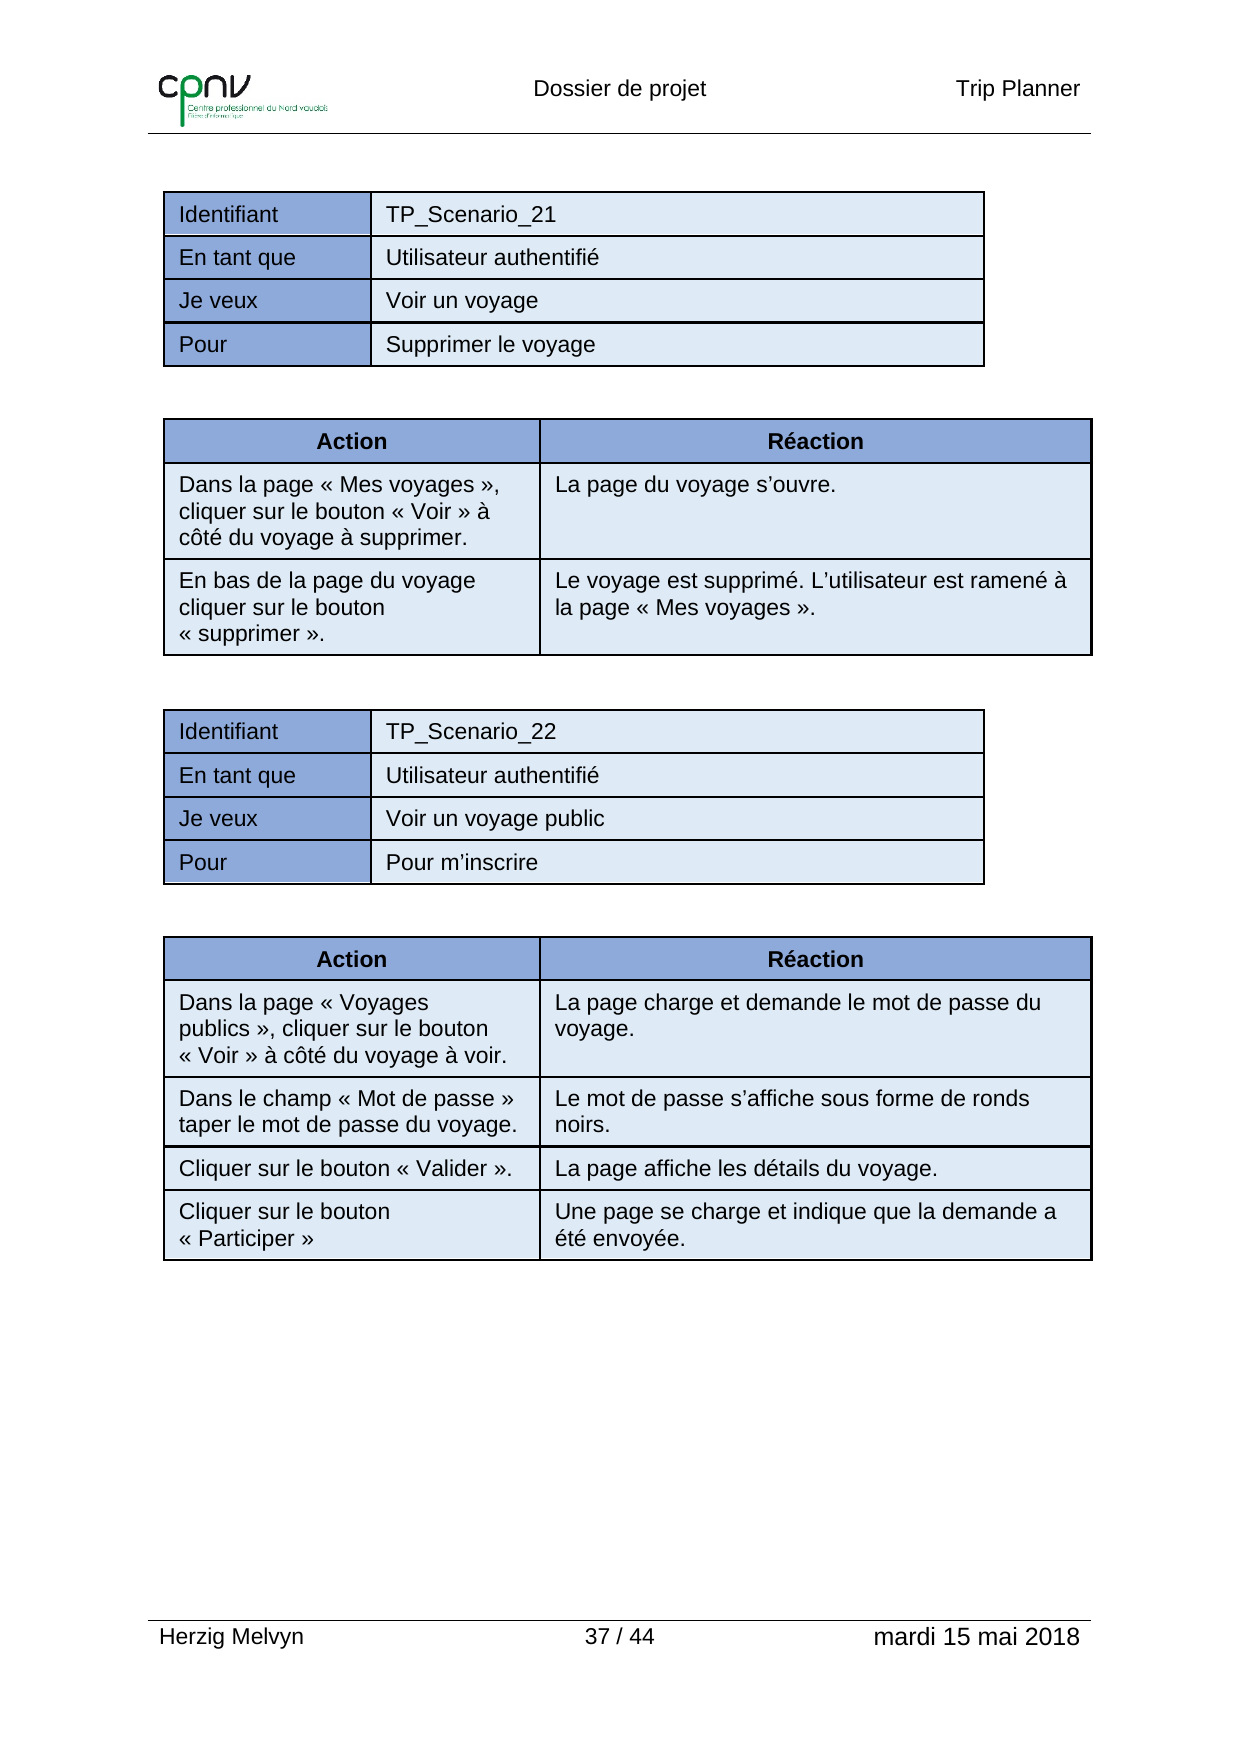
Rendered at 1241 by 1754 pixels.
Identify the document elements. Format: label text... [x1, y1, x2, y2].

table_header Action [165, 938, 539, 979]
table_cell Pour [165, 841, 370, 882]
table_cell Dans la page « Voyages publics », cliquer sur le bouton « Voir » à côté du voyage à voir. [165, 981, 539, 1076]
table_cell En tant que [165, 237, 370, 278]
table_cell Supprimer le voyage [372, 324, 983, 365]
table_cell La page charge et demande le mot de passe du voyage. [541, 981, 1090, 1076]
table_header Identifiant [165, 711, 370, 752]
table_header TP_Scenario_21 [372, 193, 983, 234]
table_cell La page du voyage s’ouvre. [541, 464, 1090, 558]
table_cell Une page se charge et indique que la demande a été envoyée. [541, 1191, 1090, 1258]
table_cell Dans la page « Mes voyages », cliquer sur le bouton « Voir » à côté du voyage à supprimer. [165, 464, 539, 558]
table_cell Le mot de passe s’affiche sous forme de ronds noirs. [541, 1078, 1090, 1145]
table_cell Cliquer sur le bouton « Valider ». [165, 1148, 539, 1189]
table_header Réaction [541, 420, 1090, 462]
picture [158, 75, 328, 127]
table_cell La page affiche les détails du voyage. [541, 1148, 1090, 1189]
table_cell En bas de la page du voyage cliquer sur le bouton « supprimer ». [165, 560, 539, 654]
table_cell Utilisateur authentifié [372, 754, 983, 796]
table_cell Voir un voyage [372, 280, 983, 321]
table_header Identifiant [165, 193, 370, 234]
table_cell Pour [165, 324, 370, 365]
table_cell Voir un voyage public [372, 798, 983, 839]
table_cell Je veux [165, 798, 370, 839]
table_header Réaction [541, 938, 1090, 979]
table_header TP_Scenario_22 [372, 711, 983, 752]
table_cell Cliquer sur le bouton « Participer » [165, 1191, 539, 1258]
table_cell En tant que [165, 754, 370, 796]
table_cell Le voyage est supprimé. L’utilisateur est ramené à la page « Mes voyages ». [541, 560, 1090, 654]
table_cell Pour m’inscrire [372, 841, 983, 882]
table_cell Je veux [165, 280, 370, 321]
table_cell Dans le champ « Mot de passe » taper le mot de passe du voyage. [165, 1078, 539, 1145]
table_cell Utilisateur authentifié [372, 237, 983, 278]
table_header Action [165, 420, 539, 462]
